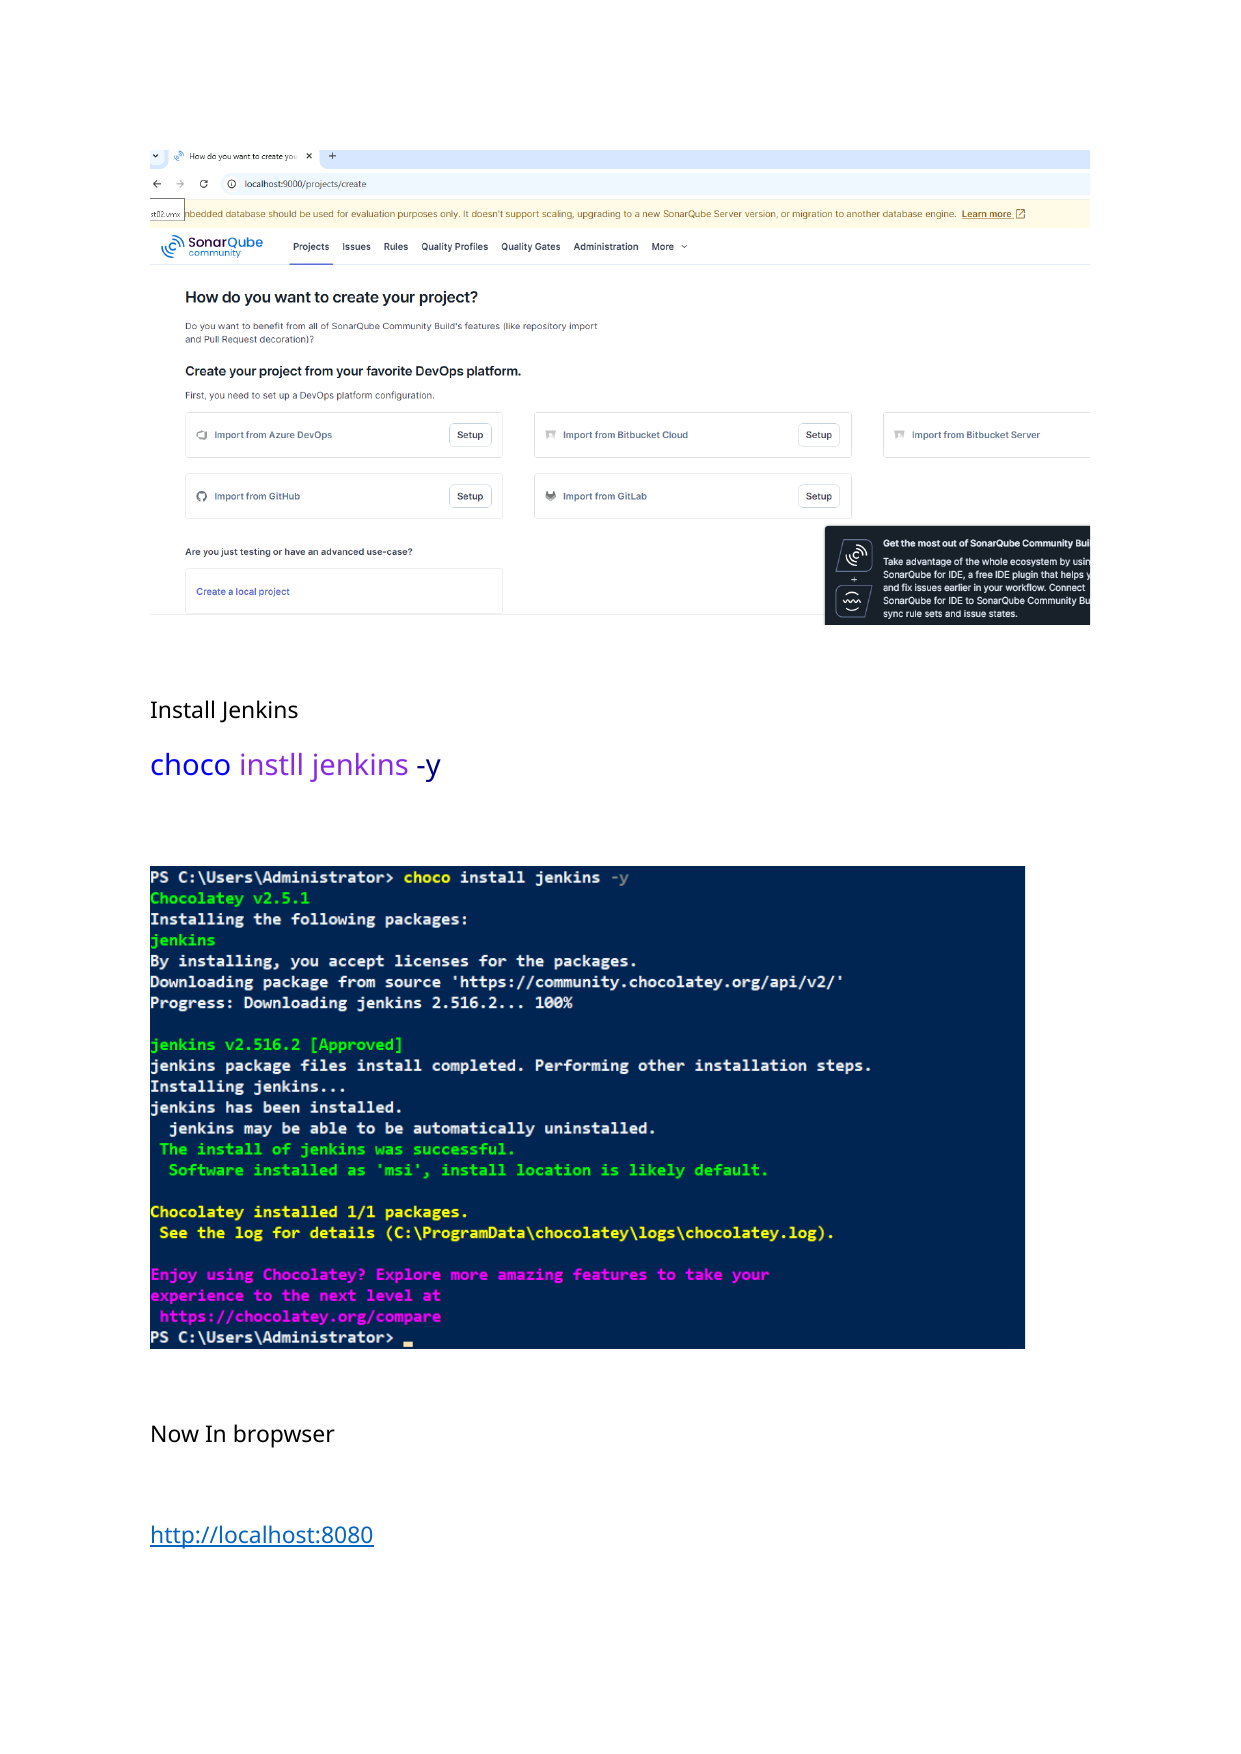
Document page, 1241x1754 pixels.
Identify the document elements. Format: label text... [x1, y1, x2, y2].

picture [150, 150, 1091, 625]
picture [150, 866, 1025, 1349]
text Now In bropwser [150, 1418, 1090, 1449]
text Install Jenkins [150, 694, 1090, 726]
text choco instll jenkins -y [150, 745, 1090, 784]
text http://localhost:8080 [150, 1519, 1090, 1550]
